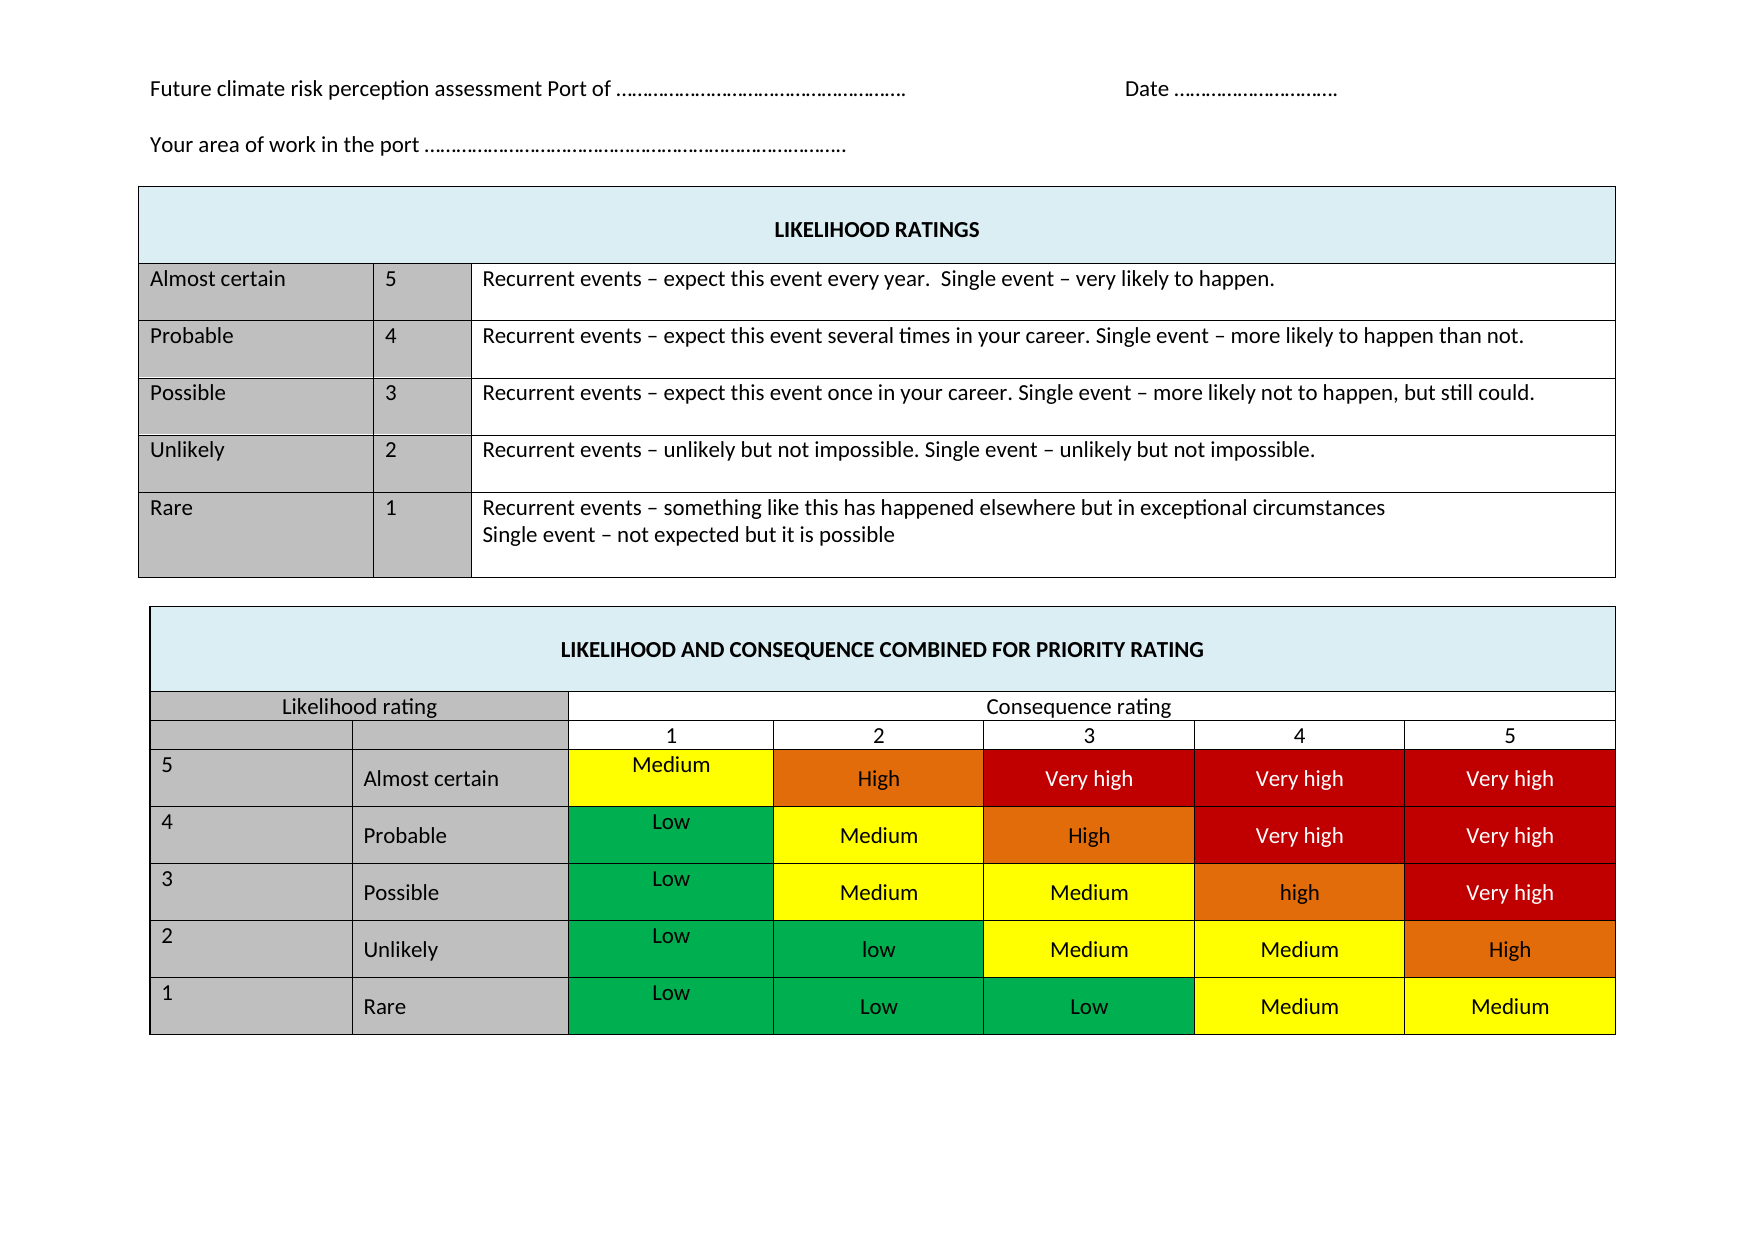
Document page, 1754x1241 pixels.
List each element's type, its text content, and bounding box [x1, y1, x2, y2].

table_header LIKELIHOOD RATINGS [139, 187, 1615, 263]
table_cell High [984, 807, 1194, 863]
table_cell Rare [353, 978, 568, 1034]
table_cell Recurrent events – unlikely but not impossible. Single event – unlikely but not impossible. [472, 436, 1615, 492]
table_cell Very high [1405, 750, 1615, 806]
table_cell Medium [774, 864, 983, 920]
table_cell Very high [1405, 807, 1615, 863]
table_cell 5 [374, 264, 471, 320]
table_cell [151, 721, 352, 749]
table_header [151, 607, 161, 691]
table_cell Medium [1195, 978, 1404, 1034]
table_cell Recurrent events – expect this event several times in your career. Single event – more likely to happen than not. [472, 321, 1615, 377]
table_cell Rare [139, 493, 373, 577]
table_cell Very high [984, 750, 1194, 806]
table_cell Low [984, 978, 1194, 1034]
table_cell Almost certain [139, 264, 373, 320]
table_cell 5 [1405, 721, 1615, 749]
table_cell Possible [139, 379, 373, 434]
table_cell 3 [374, 379, 471, 434]
table_cell high [1195, 864, 1404, 920]
table_cell Medium [1195, 921, 1404, 977]
table_cell 1 [374, 493, 471, 577]
table_cell Low [774, 978, 983, 1034]
table_cell Medium [984, 921, 1194, 977]
table_cell Low [569, 921, 773, 977]
table_cell Medium [984, 864, 1194, 920]
table_cell 4 [374, 321, 471, 377]
table_cell 4 [1195, 721, 1404, 749]
table_cell Probable [139, 321, 373, 377]
table_cell 3 [151, 864, 352, 920]
table_cell Very high [1195, 807, 1404, 863]
table_cell Medium [569, 750, 773, 806]
table_cell 2 [774, 721, 983, 749]
table_cell Possible [353, 864, 568, 920]
table_cell Unlikely [139, 436, 373, 492]
table_cell High [1405, 921, 1615, 977]
table_cell Almost certain [353, 750, 568, 806]
table_cell 2 [151, 921, 352, 977]
table_cell Likelihood rating [151, 692, 568, 720]
table_cell 4 [151, 807, 352, 863]
table_cell 3 [984, 721, 1194, 749]
table_cell 5 [151, 750, 352, 806]
table_cell Probable [353, 807, 568, 863]
table_cell [353, 721, 568, 749]
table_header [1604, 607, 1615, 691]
table_cell Low [569, 978, 773, 1034]
table_cell Recurrent events – expect this event once in your career. Single event – more likely not to happen, but still could. [472, 379, 1615, 434]
table_cell Very high [1405, 864, 1615, 920]
table_cell High [774, 750, 983, 806]
table_cell Consequence rating [569, 692, 1615, 720]
table_cell Unlikely [353, 921, 568, 977]
table_cell Low [569, 864, 773, 920]
table_cell 2 [374, 436, 471, 492]
table_cell Very high [1195, 750, 1404, 806]
table_cell low [774, 921, 983, 977]
table_cell Recurrent events – something like this has happened elsewhere but in exceptional circumstances Single event – not expected but it is possible [472, 493, 1615, 577]
table_cell 1 [151, 978, 352, 1034]
table_cell Medium [774, 807, 983, 863]
table_cell 1 [569, 721, 773, 749]
table_cell Medium [1405, 978, 1615, 1034]
table_cell Recurrent events – expect this event every year. Single event – very likely to happen. [472, 264, 1615, 320]
table_cell Low [569, 807, 773, 863]
